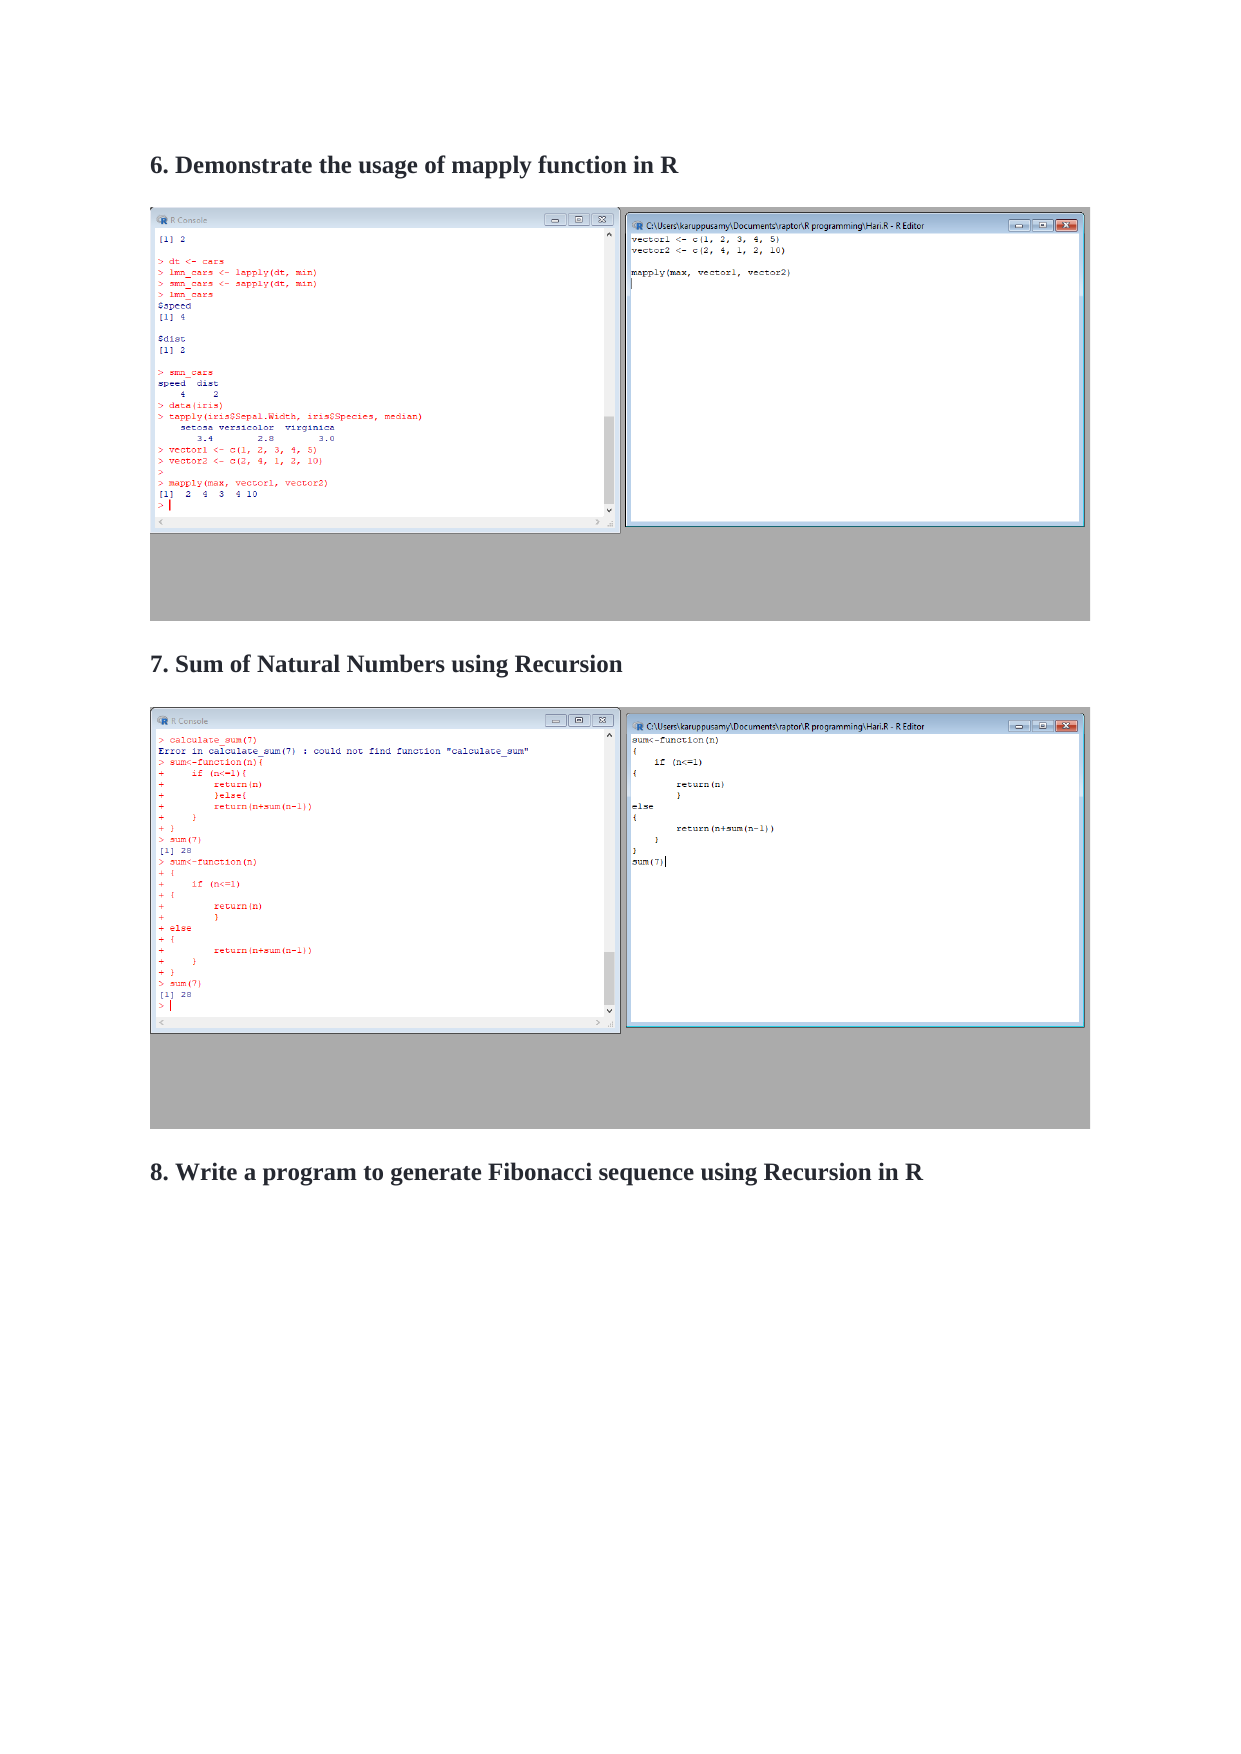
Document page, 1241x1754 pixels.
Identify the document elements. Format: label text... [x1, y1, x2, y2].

picture [150, 207, 1091, 621]
text 6. Demonstrate the usage of mapply function in R [150, 150, 1090, 179]
text 8. Write a program to generate Fibonacci sequence using Recursion in R [150, 1157, 1090, 1186]
text 7. Sum of Natural Numbers using Recursion [150, 649, 1090, 678]
picture [150, 707, 1091, 1129]
